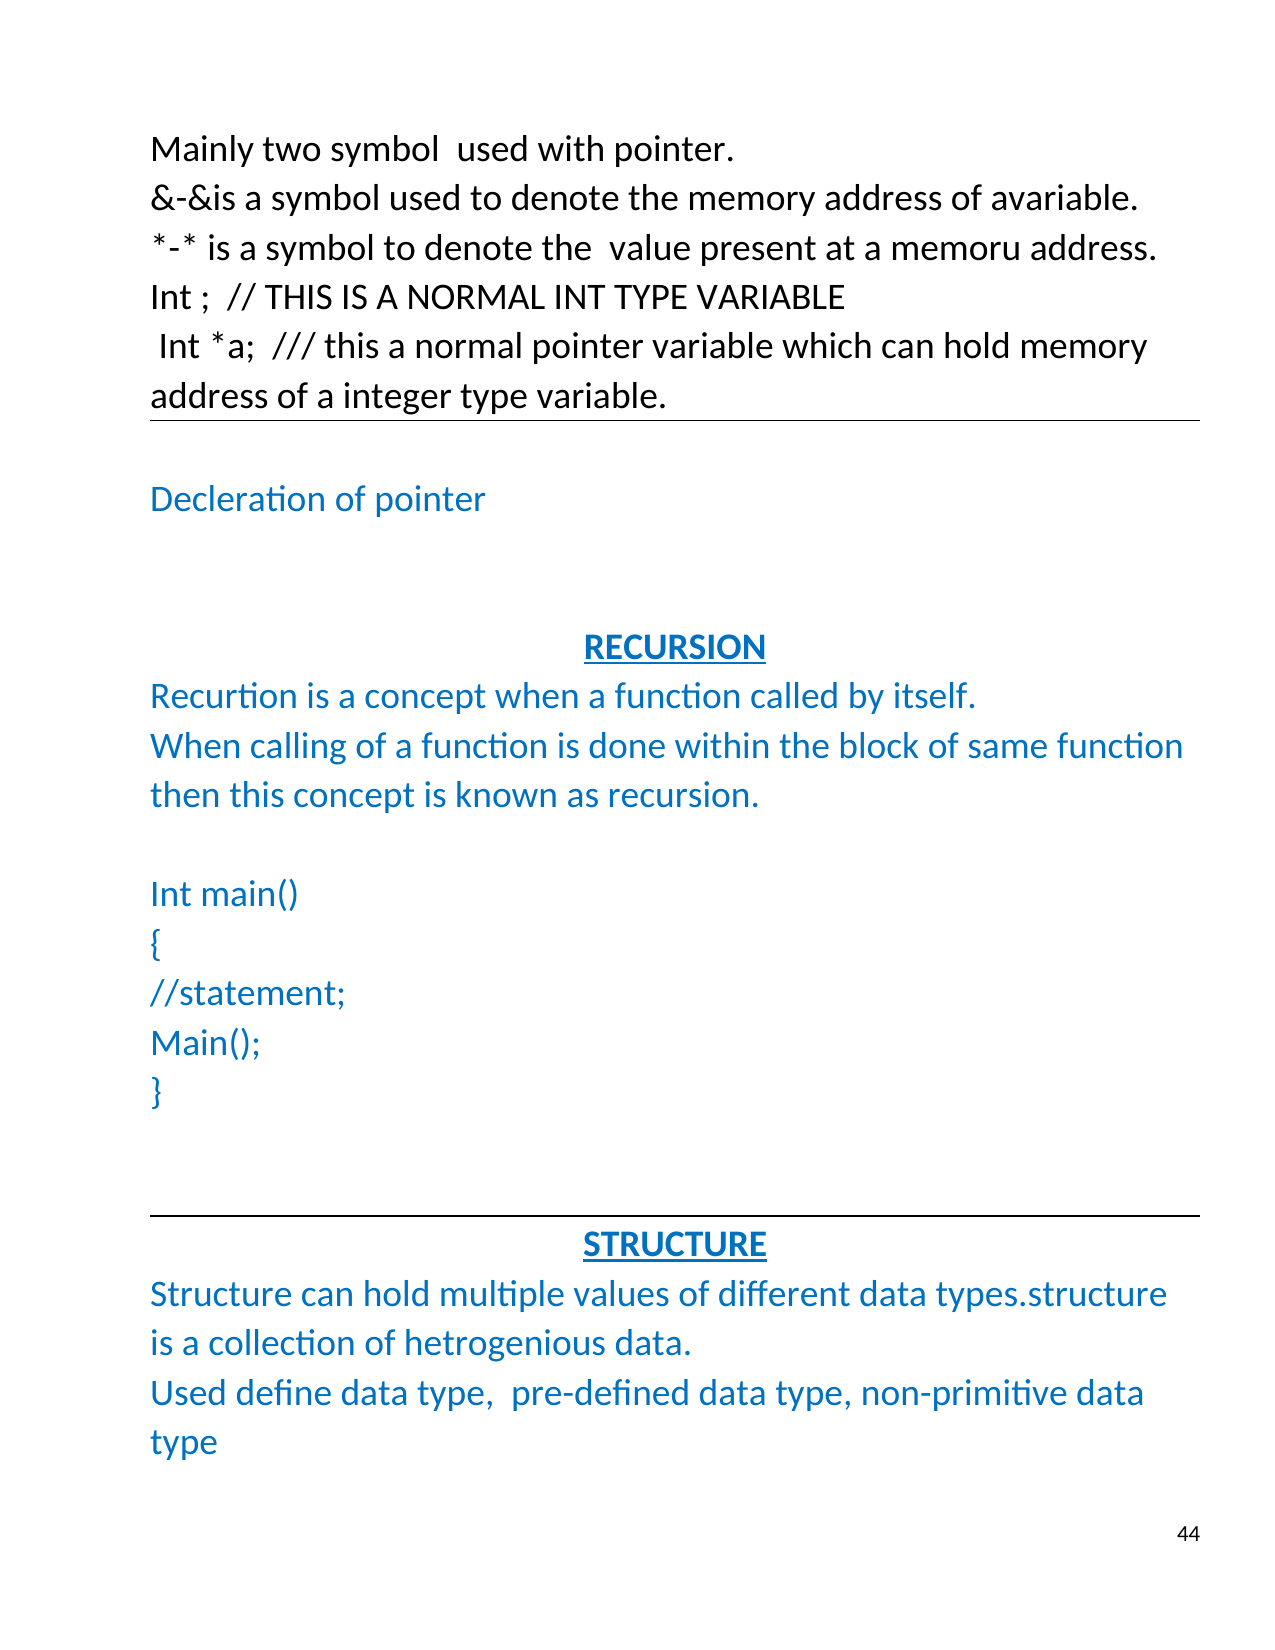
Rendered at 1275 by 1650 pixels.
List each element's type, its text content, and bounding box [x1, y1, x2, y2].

list Structure can hold multiple values of different data types.structure is a collection of hetrogenious data. [150, 1270, 1200, 1365]
list Int ; // THIS IS A NORMAL INT TYPE VARIABLE [150, 273, 1200, 319]
list Recurtion is a concept when a function called by itself. [150, 672, 1200, 718]
list { [150, 920, 1200, 966]
list Mainly two symbol used with pointer. [150, 124, 1200, 170]
list Decleration of pointer [150, 474, 1200, 520]
list STRUCTURE [150, 1220, 1200, 1266]
list Used define data type, pre-defined data type, non-primitive data type [150, 1369, 1200, 1464]
list RECURSION [150, 623, 1200, 669]
list Int *a; /// this a normal pointer variable which can hold memory address of a integer type variable. [150, 322, 1200, 420]
list Main(); [150, 1019, 1200, 1064]
list &-&is a symbol used to denote the memory address of avariable. [150, 174, 1200, 220]
list When calling of a function is done within the block of same function then this concept is known as recursion. [150, 722, 1200, 817]
list Int main() [150, 870, 1200, 916]
list *-* is a symbol to denote the value present at a memoru address. [150, 223, 1200, 269]
list //statement; [150, 969, 1200, 1015]
list } [150, 1068, 1200, 1114]
